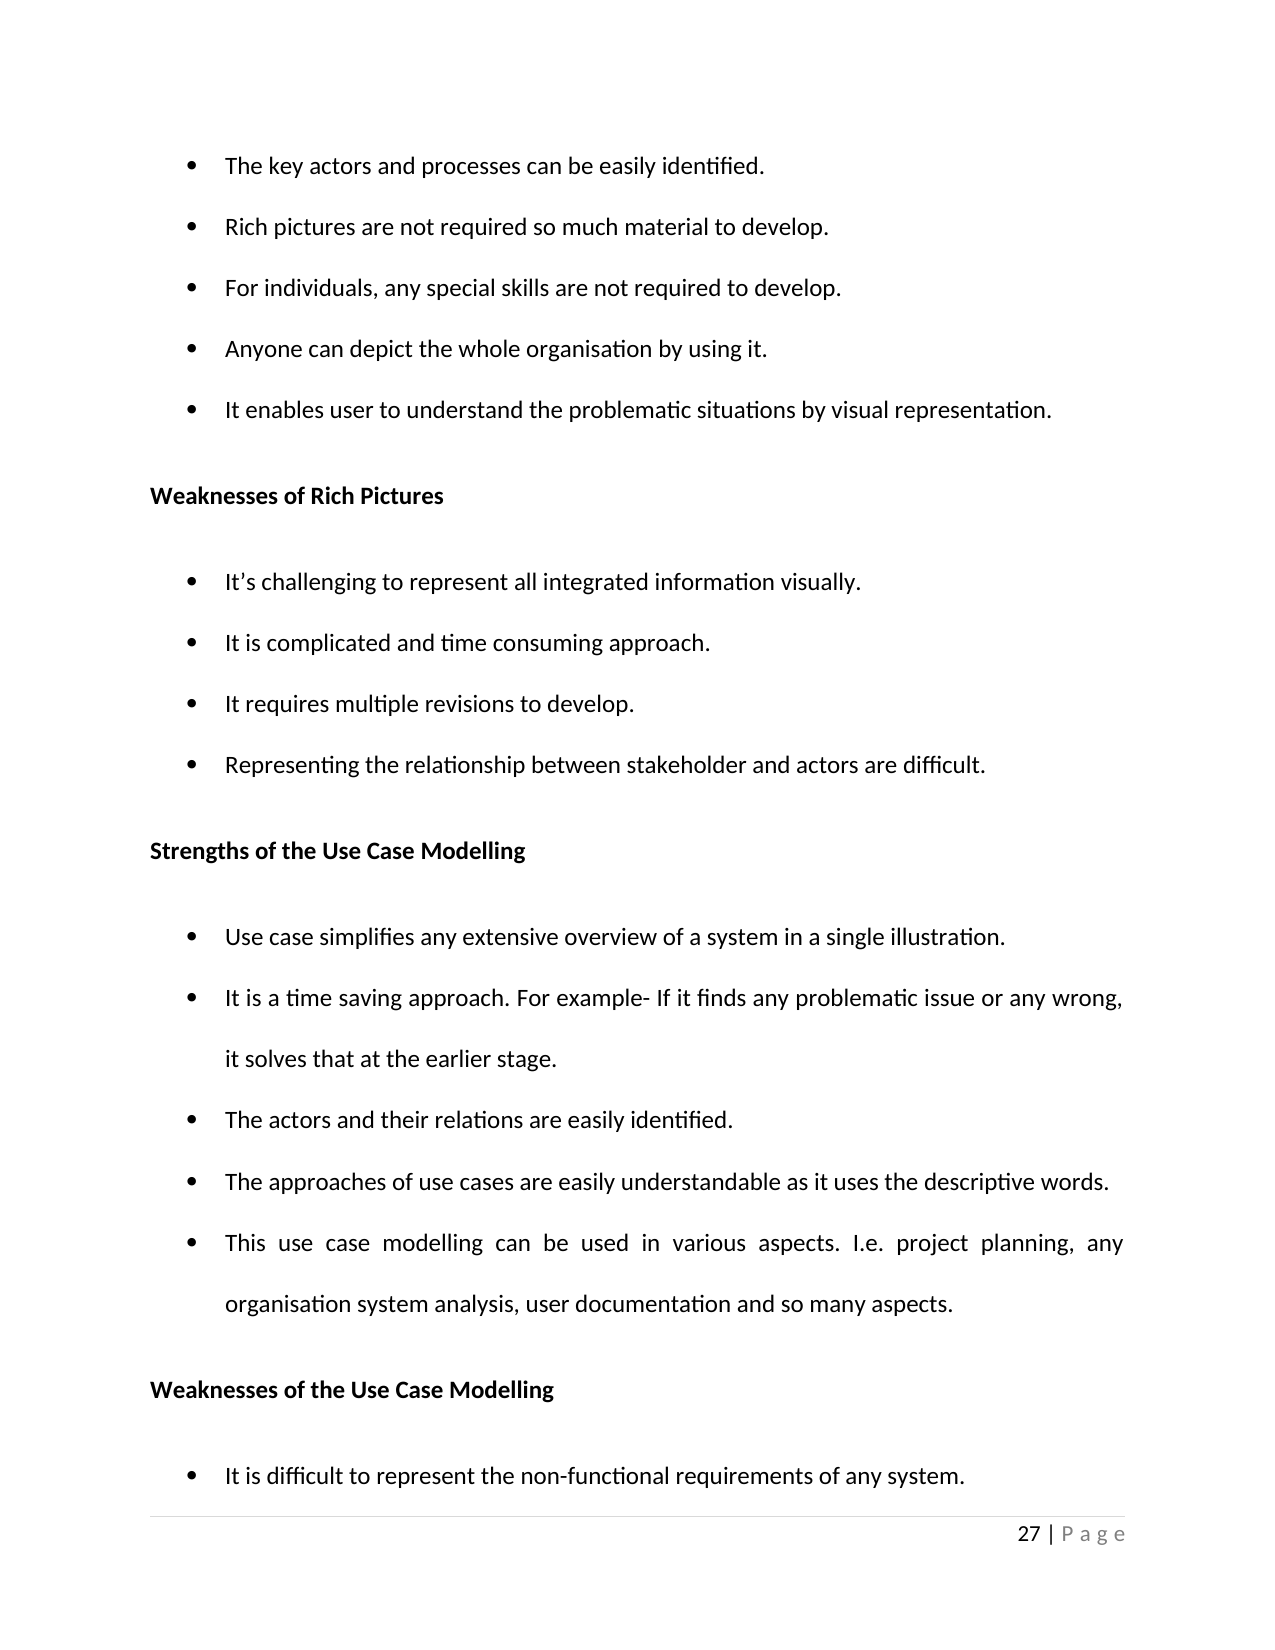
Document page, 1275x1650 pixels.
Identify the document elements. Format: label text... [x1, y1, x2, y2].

list It requires multiple revisions to develop. [187, 688, 1125, 719]
list Rich pictures are not required so much material to develop. [187, 211, 1125, 242]
list It is complicated and time consuming approach. [187, 627, 1125, 658]
list The actors and their relations are easily identified. [187, 1104, 1125, 1135]
list This use case modelling can be used in various aspects. I.e. project planning, any organisation system analysis, user documentation and so many aspects. [187, 1227, 1125, 1318]
list Use case simplifies any extensive overview of a system in a single illustration. [187, 921, 1125, 952]
list Representing the relationship between stakeholder and actors are difficult. [187, 749, 1125, 780]
list It is difficult to represent the non-functional requirements of any system. [187, 1460, 1125, 1490]
text Strengths of the Use Case Modelling [150, 835, 1125, 866]
list It enables user to understand the problematic situations by visual representation. [187, 394, 1125, 425]
text Weaknesses of Rich Pictures [150, 480, 1125, 511]
list It’s challenging to represent all integrated information visually. [187, 566, 1125, 597]
list The key actors and processes can be easily identified. [187, 150, 1125, 181]
text Weaknesses of the Use Case Modelling [150, 1374, 1125, 1404]
list The approaches of use cases are easily understandable as it uses the descriptive words. [187, 1166, 1125, 1196]
list For individuals, any special skills are not required to develop. [187, 272, 1125, 303]
list Anyone can depict the whole organisation by using it. [187, 333, 1125, 364]
list It is a time saving approach. For example- If it finds any problematic issue or any wrong, it solves that at the earlier stage. [187, 982, 1125, 1074]
